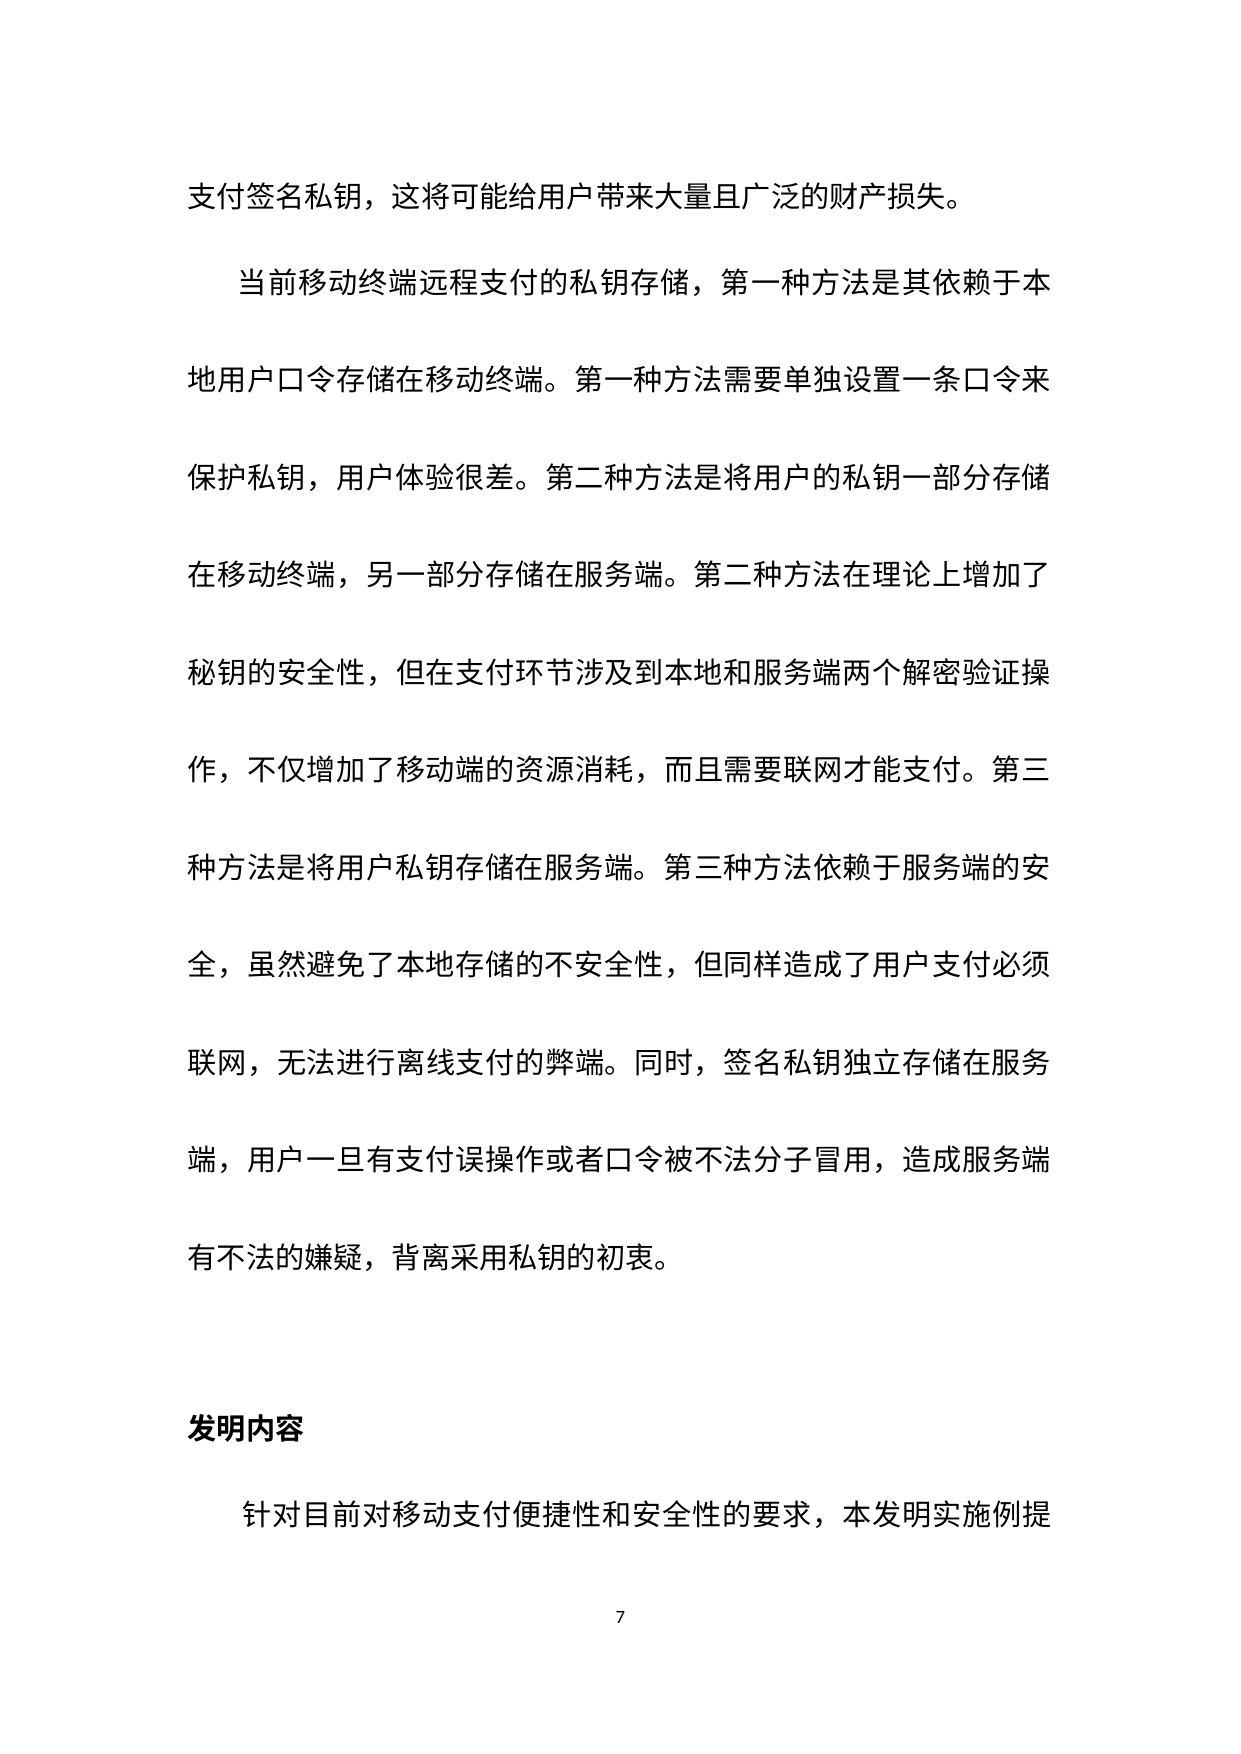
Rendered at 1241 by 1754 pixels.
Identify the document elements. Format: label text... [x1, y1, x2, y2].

text 发明内容 [187, 1394, 1053, 1459]
text 当前移动终端远程支付的私钥存储，第一种方法是其依赖于本地用户口令存储在移动终端。第一种方法需要单独设置一条口令来保护私钥，用户体验很差。第二种方法是将用户的私钥一部分存储在移动终端，另一部分存储在服务端。第二种方法在理论上增加了秘钥的安全性，但在支付环节涉及到本地和服务端两个解密验证操作，不仅增加了移动端的资源消耗，而且需要联网才能支付。第三种方法是将用户私钥存储在服务端。第三种方法依赖于服务端的安全，虽然避免了本地存储的不安全性，但同样造成了用户支付必须联网，无法进行离线支付的弊端。同时，签名私钥独立存储在服务端，用户一旦有支付误操作或者口令被不法分子冒用，造成服务端有不法的嫌疑，背离采用私钥的初衷。 [187, 248, 1053, 1288]
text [187, 162, 1053, 227]
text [187, 1480, 1053, 1545]
